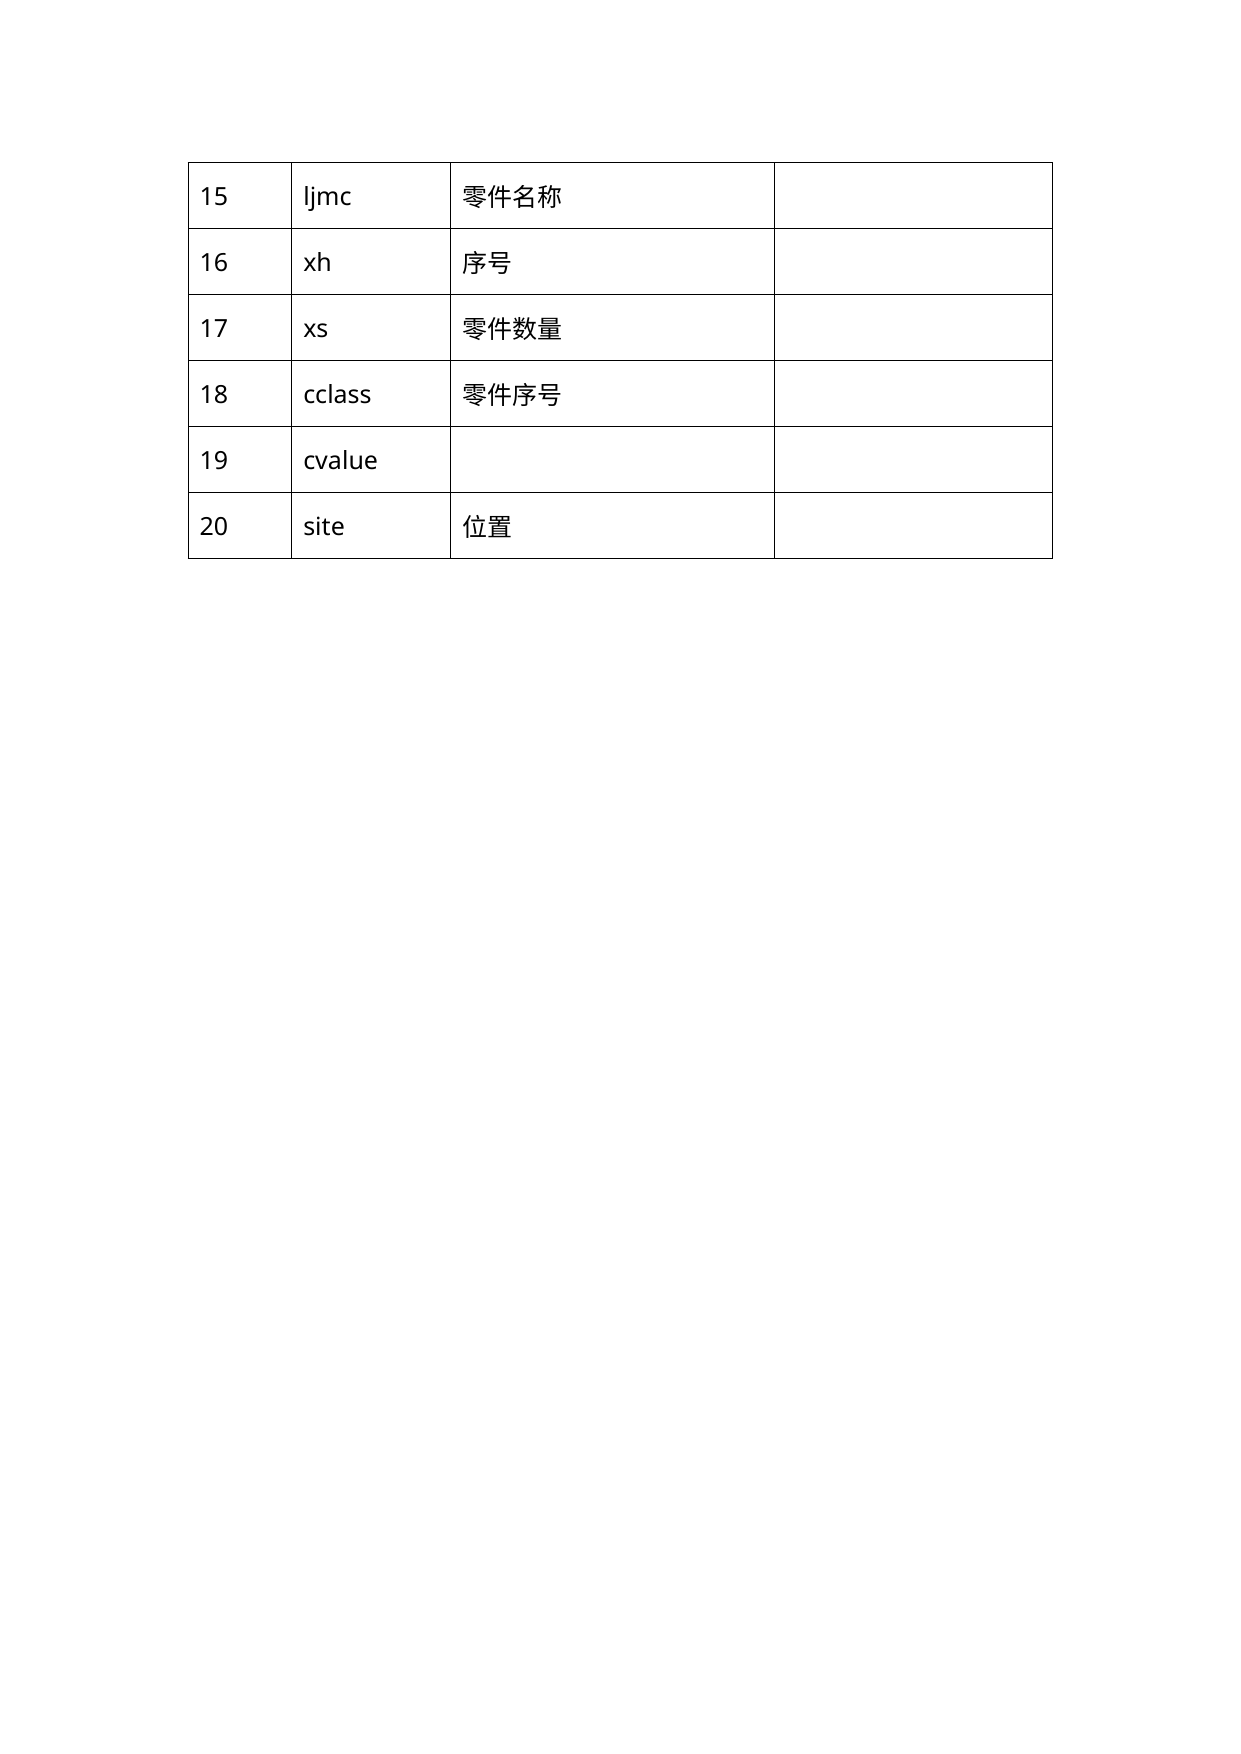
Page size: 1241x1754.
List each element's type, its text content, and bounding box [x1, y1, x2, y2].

table_cell site [292, 493, 450, 558]
table_cell 19 [189, 427, 291, 492]
table_cell 零件名称 [451, 163, 774, 228]
table_cell [775, 361, 1052, 426]
table_cell 18 [189, 361, 291, 426]
table_cell xh [292, 229, 450, 294]
table_cell [451, 427, 774, 492]
table_cell ljmc [292, 163, 450, 228]
table_cell cvalue [292, 427, 450, 492]
table_cell [775, 295, 1052, 360]
table_cell 零件数量 [451, 295, 774, 360]
table_cell 20 [189, 493, 291, 558]
table_cell 零件序号 [451, 361, 774, 426]
table_cell cclass [292, 361, 450, 426]
table_cell [775, 229, 1052, 294]
table_cell 位置 [451, 493, 774, 558]
table_cell xs [292, 295, 450, 360]
table_cell 17 [189, 295, 291, 360]
table_cell 15 [189, 163, 291, 228]
table_cell [775, 493, 1052, 558]
table_cell [775, 163, 1052, 228]
table_cell 序号 [451, 229, 774, 294]
table_cell 16 [189, 229, 291, 294]
table_cell [775, 427, 1052, 492]
